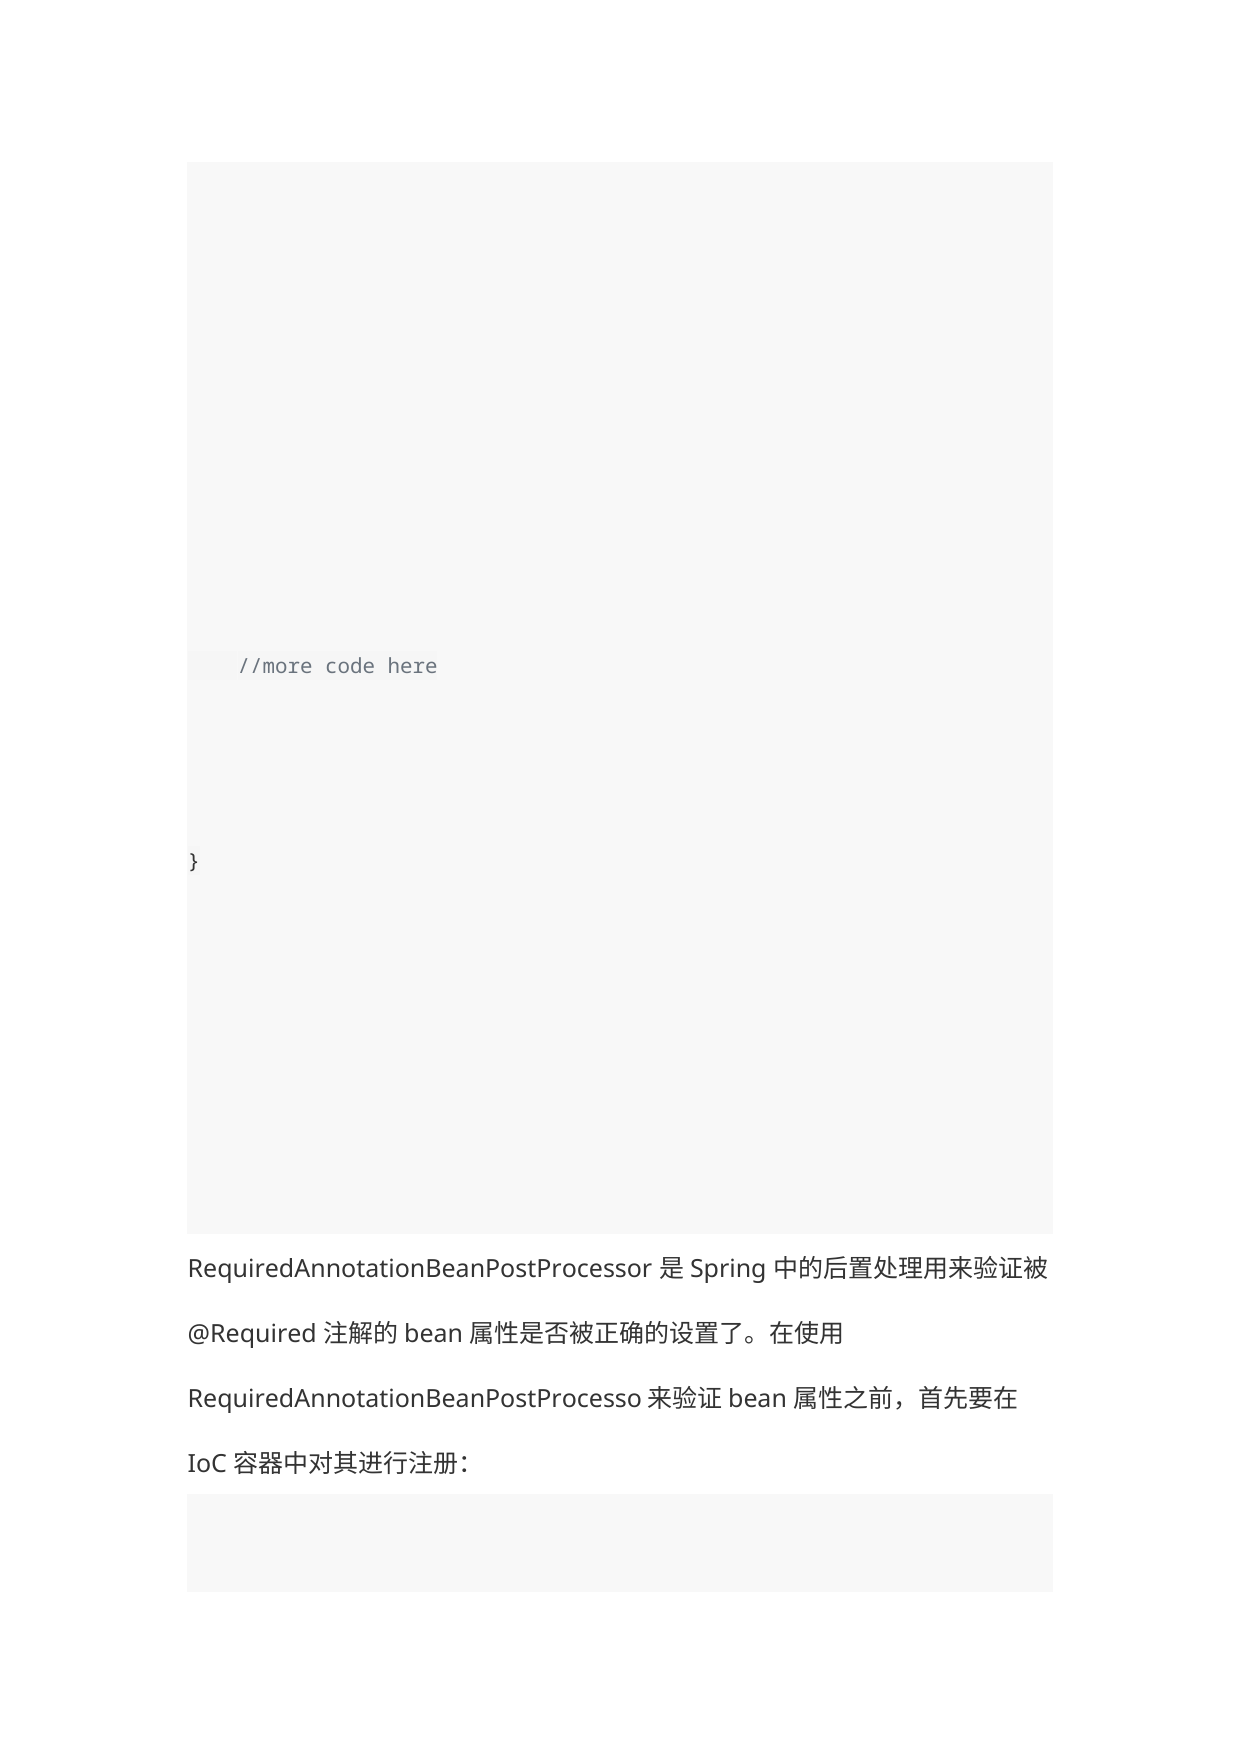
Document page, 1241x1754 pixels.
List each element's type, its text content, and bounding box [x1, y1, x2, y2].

text } [187, 812, 1053, 877]
text RequiredAnnotationBeanPostProcessor 是 Spring 中的后置处理用来验证被@Required 注解的 bean 属性是否被正确的设置了。在使用 RequiredAnnotationBeanPostProcesso来验证 bean 属性之前，首先要在 IoC 容器中对其进行注册： [187, 1234, 1053, 1494]
text //more code here [187, 649, 1053, 682]
